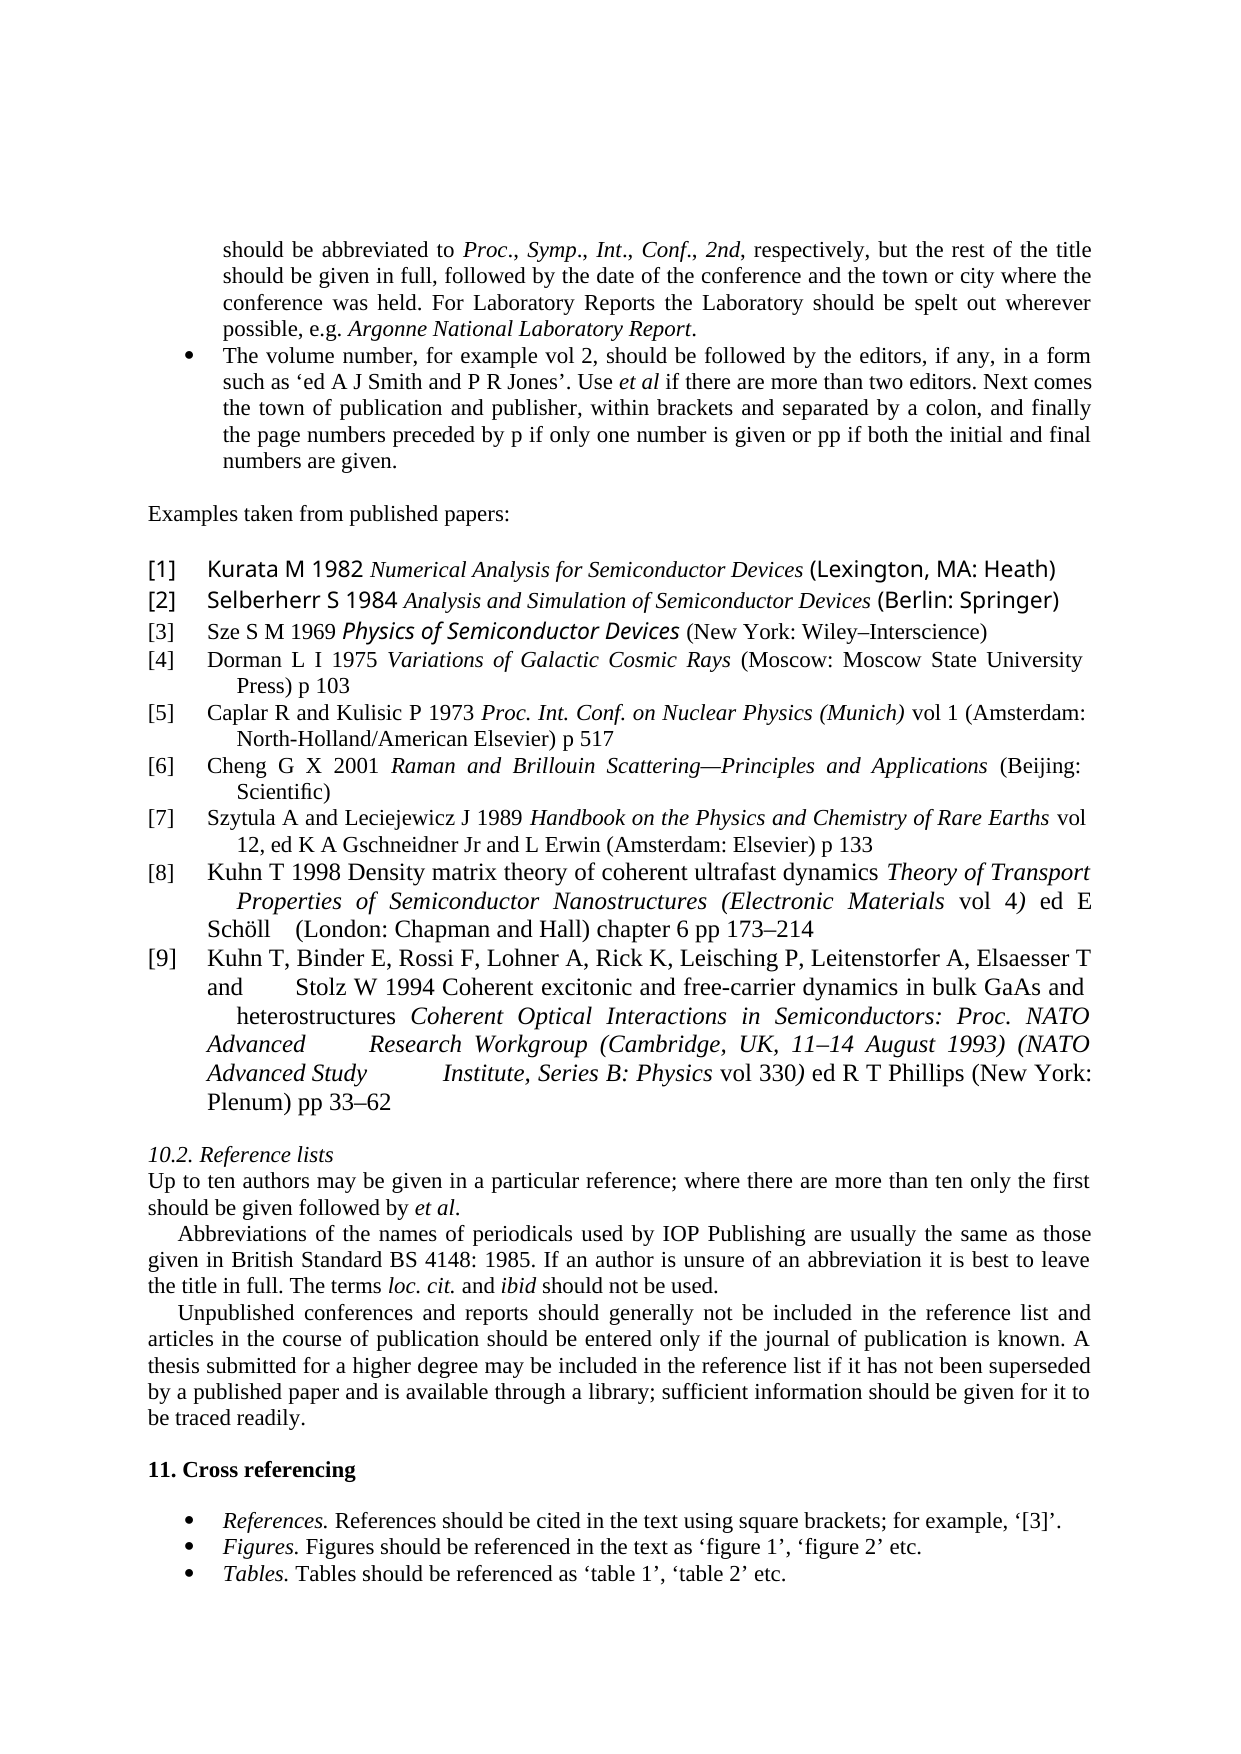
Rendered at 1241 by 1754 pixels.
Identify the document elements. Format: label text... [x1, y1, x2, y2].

text [2] Selberherr S 1984 Analysis and Simulation of Semiconductor Devices (: Springer) [148, 584, 1092, 615]
text References. References should be cited in the text using square brackets; for example, ‘[3]’. [185, 1507, 1092, 1533]
text [6] Cheng G X 2001 Raman and Brillouin Scattering—Principles and Applications (: Scientiﬁc) [148, 752, 1092, 804]
text [9] Kuhn T, Binder E, Rossi F, Lohner A, Rick K, Leisching P, Leitenstorfer A, Elsaesser T and Stolz W 1994 Coherent excitonic and free-carrier dynamics in bulk GaAs and heterostructures Coherent Optical Interactions in Semiconductors: Proc. NATO Advanced Research Workgroup (Cambridge, UK, 11–14 August 1993) (NATO Advanced Study Institute, Series B: Physics vol 330) ed R T Phillips (New York: Plenum) pp 33–62 [148, 943, 1092, 1116]
text Examples taken from published papers: [148, 500, 1092, 526]
text [1] Kurata M 1982 Numerical Analysis for Semiconductor Devices (: Heath) [148, 552, 1092, 584]
text Tables. Tables should be referenced as ‘table 1’, ‘table 2’ etc. [185, 1560, 1092, 1586]
text Abbreviations of the names of periodicals used by IOP Publishing are usually the same as those given in British Standard BS 4148: 1985. If an author is unsure of an abbreviation it is best to leave the title in full. The terms loc. cit. and ibid should not be used. [148, 1220, 1092, 1299]
text [5] Caplar R and Kulisic P 1973 Proc. Int. Conf. on Nuclear Physics () vol 1 (: North-Holland/American Elsevier) p 517 [148, 699, 1092, 752]
text Figures. Figures should be referenced in the text as ‘figure 1’, ‘figure 2’ etc. [185, 1533, 1092, 1560]
text Cross referencing [148, 1456, 1092, 1482]
text Reference lists [148, 1141, 1092, 1167]
text Up to ten authors may be given in a particular reference; where there are more than ten only the first should be given followed by et al. [148, 1167, 1092, 1220]
text [8] Kuhn T 1998 Density matrix theory of coherent ultrafast dynamics Theory of Transport Properties of Semiconductor Nanostructures (Electronic Materials vol 4) ed (: Chapman and Hall) chapter 6 pp 173–214 [148, 857, 1092, 943]
text [7] Szytula A and Leciejewicz J 1989 Handbook on the Physics and Chemistry of Rare Earths vol 12, ed K A Gschneidner Jr and L Erwin (: Elsevier) p 133 [148, 804, 1092, 857]
text The volume number, for example vol 2, should be followed by the editors, if any, in a form such as ‘ed A J Smith and P R Jones’. Use et al if there are more than two editors. Next comes the town of publication and publisher, within brackets and separated by a colon, and finally the page numbers preceded by p if only one number is given or pp if both the initial and final numbers are given. [185, 342, 1092, 473]
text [185, 236, 1092, 342]
text Unpublished conferences and reports should generally not be included in the reference list and articles in the course of publication should be entered only if the journal of publication is known. A thesis submitted for a higher degree may be included in the reference list if it has not been superseded by a published paper and is available through a library; sufficient information should be given for it to be traced readily. [148, 1299, 1092, 1431]
text [4] Dorman L I 1975 Variations of Galactic Cosmic Rays (: Press) p 103 [148, 646, 1092, 699]
text [3] Sze S M 1969 Physics of Semiconductor Devices (: Wiley–Interscience) [148, 615, 1092, 646]
